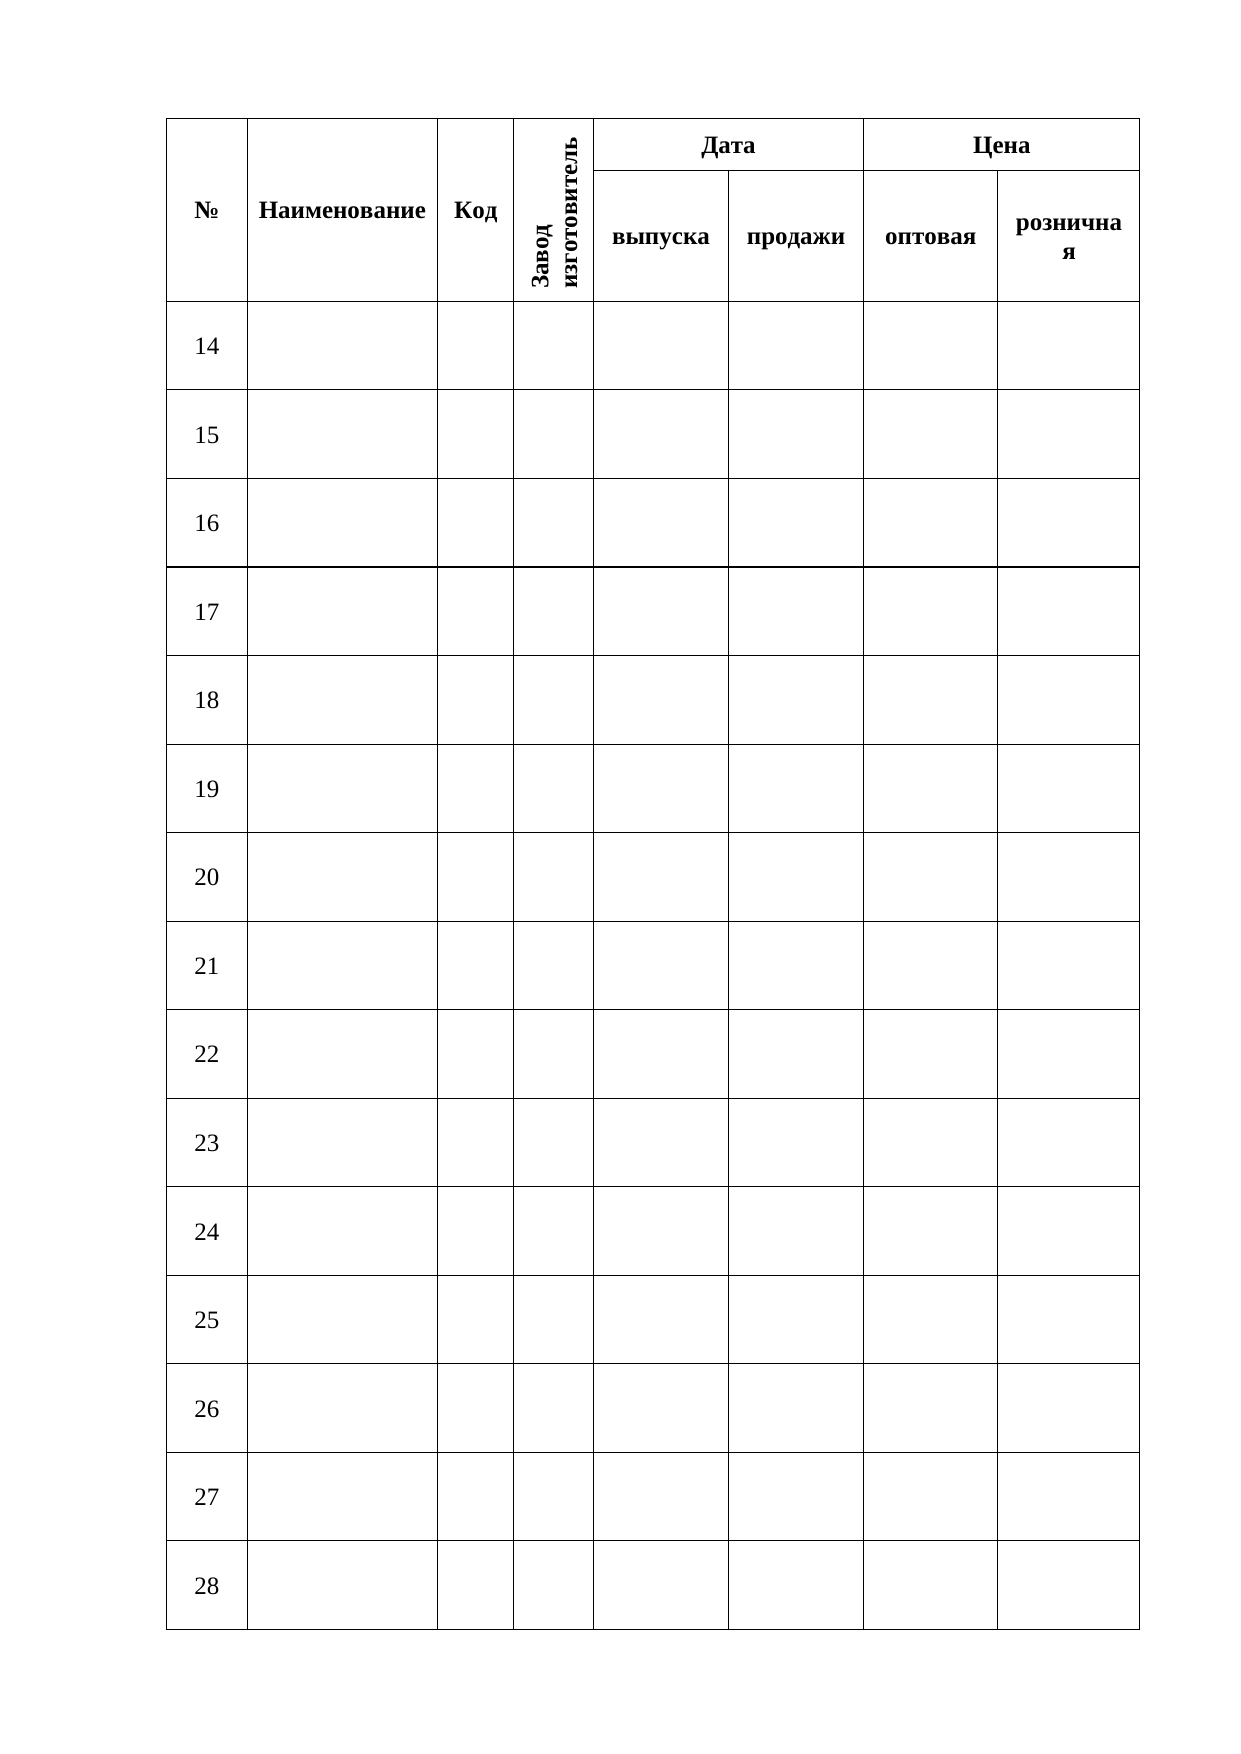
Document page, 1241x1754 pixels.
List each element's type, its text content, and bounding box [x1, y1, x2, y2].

table_cell [864, 1453, 997, 1540]
table_cell [438, 656, 513, 743]
table_cell 16 [167, 479, 247, 566]
table_cell [864, 745, 997, 832]
table_cell [438, 302, 513, 389]
table_cell [514, 1099, 593, 1186]
table_cell [729, 656, 863, 743]
table_cell [594, 1453, 728, 1540]
table_cell [998, 1541, 1139, 1629]
table_cell [438, 1099, 513, 1186]
table_cell [248, 568, 437, 655]
table_cell [864, 390, 997, 478]
table_cell 22 [167, 1010, 247, 1098]
table_cell [998, 1364, 1139, 1452]
table_cell [514, 656, 593, 743]
table_cell [248, 745, 437, 832]
table_cell [864, 1541, 997, 1629]
table_cell [998, 568, 1139, 655]
table_cell [594, 1541, 728, 1629]
table_cell [594, 656, 728, 743]
table_cell [248, 302, 437, 389]
table_cell [998, 922, 1139, 1009]
table_cell выпуска [594, 171, 728, 301]
table_cell [998, 656, 1139, 743]
table_cell [438, 390, 513, 478]
table_cell [864, 568, 997, 655]
table_cell [998, 302, 1139, 389]
table_header Код [438, 119, 513, 301]
table_cell [248, 1364, 437, 1452]
table_cell 28 [167, 1541, 247, 1629]
table_cell [998, 1010, 1139, 1098]
table_cell [729, 833, 863, 921]
table_cell [998, 1187, 1139, 1275]
table_header Дата [594, 119, 863, 170]
table_cell [729, 479, 863, 566]
table_cell [438, 1364, 513, 1452]
table_cell [438, 1453, 513, 1540]
table_cell [248, 479, 437, 566]
table_cell 21 [167, 922, 247, 1009]
table_header Цена [864, 119, 1139, 170]
table_cell 19 [167, 745, 247, 832]
table_cell [729, 1453, 863, 1540]
table_cell 23 [167, 1099, 247, 1186]
table_cell [438, 1010, 513, 1098]
table_cell [438, 479, 513, 566]
table_header № [167, 119, 247, 301]
table_cell [594, 479, 728, 566]
table_cell [998, 390, 1139, 478]
table_cell [729, 1276, 863, 1363]
table_cell [514, 568, 593, 655]
table_cell [514, 479, 593, 566]
table_cell 15 [167, 390, 247, 478]
table_cell [438, 833, 513, 921]
table_cell 17 [167, 568, 247, 655]
table_cell [438, 1541, 513, 1629]
table_cell [729, 1187, 863, 1275]
table_cell [594, 1099, 728, 1186]
table_cell [729, 302, 863, 389]
table_cell [729, 1364, 863, 1452]
table_cell [514, 390, 593, 478]
table_cell [998, 833, 1139, 921]
table_cell [514, 1276, 593, 1363]
table_cell [438, 1276, 513, 1363]
table_cell [864, 833, 997, 921]
table_cell [729, 1541, 863, 1629]
table_cell [248, 390, 437, 478]
table_cell [729, 568, 863, 655]
table_cell [864, 1364, 997, 1452]
table_cell [438, 745, 513, 832]
table_cell [248, 1099, 437, 1186]
table_cell [248, 922, 437, 1009]
table_cell [438, 1187, 513, 1275]
table_cell [248, 656, 437, 743]
table_cell 26 [167, 1364, 247, 1452]
table_header Наименование [248, 119, 437, 301]
table_cell продажи [729, 171, 863, 301]
table_cell [514, 1541, 593, 1629]
table_cell [248, 1187, 437, 1275]
table_cell [514, 302, 593, 389]
table_cell [248, 1541, 437, 1629]
table_cell оптовая [864, 171, 997, 301]
table_cell [864, 1276, 997, 1363]
table_cell [864, 479, 997, 566]
table_cell [594, 1364, 728, 1452]
table_cell [248, 1453, 437, 1540]
table_cell [729, 1099, 863, 1186]
table_cell [729, 922, 863, 1009]
table_cell [514, 1364, 593, 1452]
table_cell розничная [998, 171, 1139, 301]
table_cell [864, 656, 997, 743]
table_cell [998, 1453, 1139, 1540]
table_cell [729, 745, 863, 832]
table_cell [248, 833, 437, 921]
table_cell [594, 390, 728, 478]
table_cell [864, 922, 997, 1009]
table_cell [998, 1276, 1139, 1363]
table_cell [864, 1099, 997, 1186]
table_cell 14 [167, 302, 247, 389]
table_cell 18 [167, 656, 247, 743]
table_cell [514, 745, 593, 832]
table_cell [594, 745, 728, 832]
table_header Завод изготовитель [514, 119, 593, 301]
table_cell [864, 1187, 997, 1275]
table_cell [594, 922, 728, 1009]
table_cell [514, 1187, 593, 1275]
table_cell [438, 568, 513, 655]
table_cell [594, 1276, 728, 1363]
table_cell [998, 479, 1139, 566]
table_cell [514, 833, 593, 921]
table_cell [514, 1010, 593, 1098]
table_cell [594, 833, 728, 921]
table_cell [998, 1099, 1139, 1186]
table_cell [248, 1276, 437, 1363]
table_cell [864, 302, 997, 389]
table_cell [594, 302, 728, 389]
table_cell 27 [167, 1453, 247, 1540]
table_cell [864, 1010, 997, 1098]
table_cell 20 [167, 833, 247, 921]
table_cell [514, 922, 593, 1009]
table_cell [594, 1010, 728, 1098]
table_cell 25 [167, 1276, 247, 1363]
table_cell [729, 1010, 863, 1098]
table_cell [998, 745, 1139, 832]
table_cell [514, 1453, 593, 1540]
table_cell [248, 1010, 437, 1098]
table_cell [594, 568, 728, 655]
table_cell 24 [167, 1187, 247, 1275]
table_cell [594, 1187, 728, 1275]
table_cell [729, 390, 863, 478]
table_cell [438, 922, 513, 1009]
